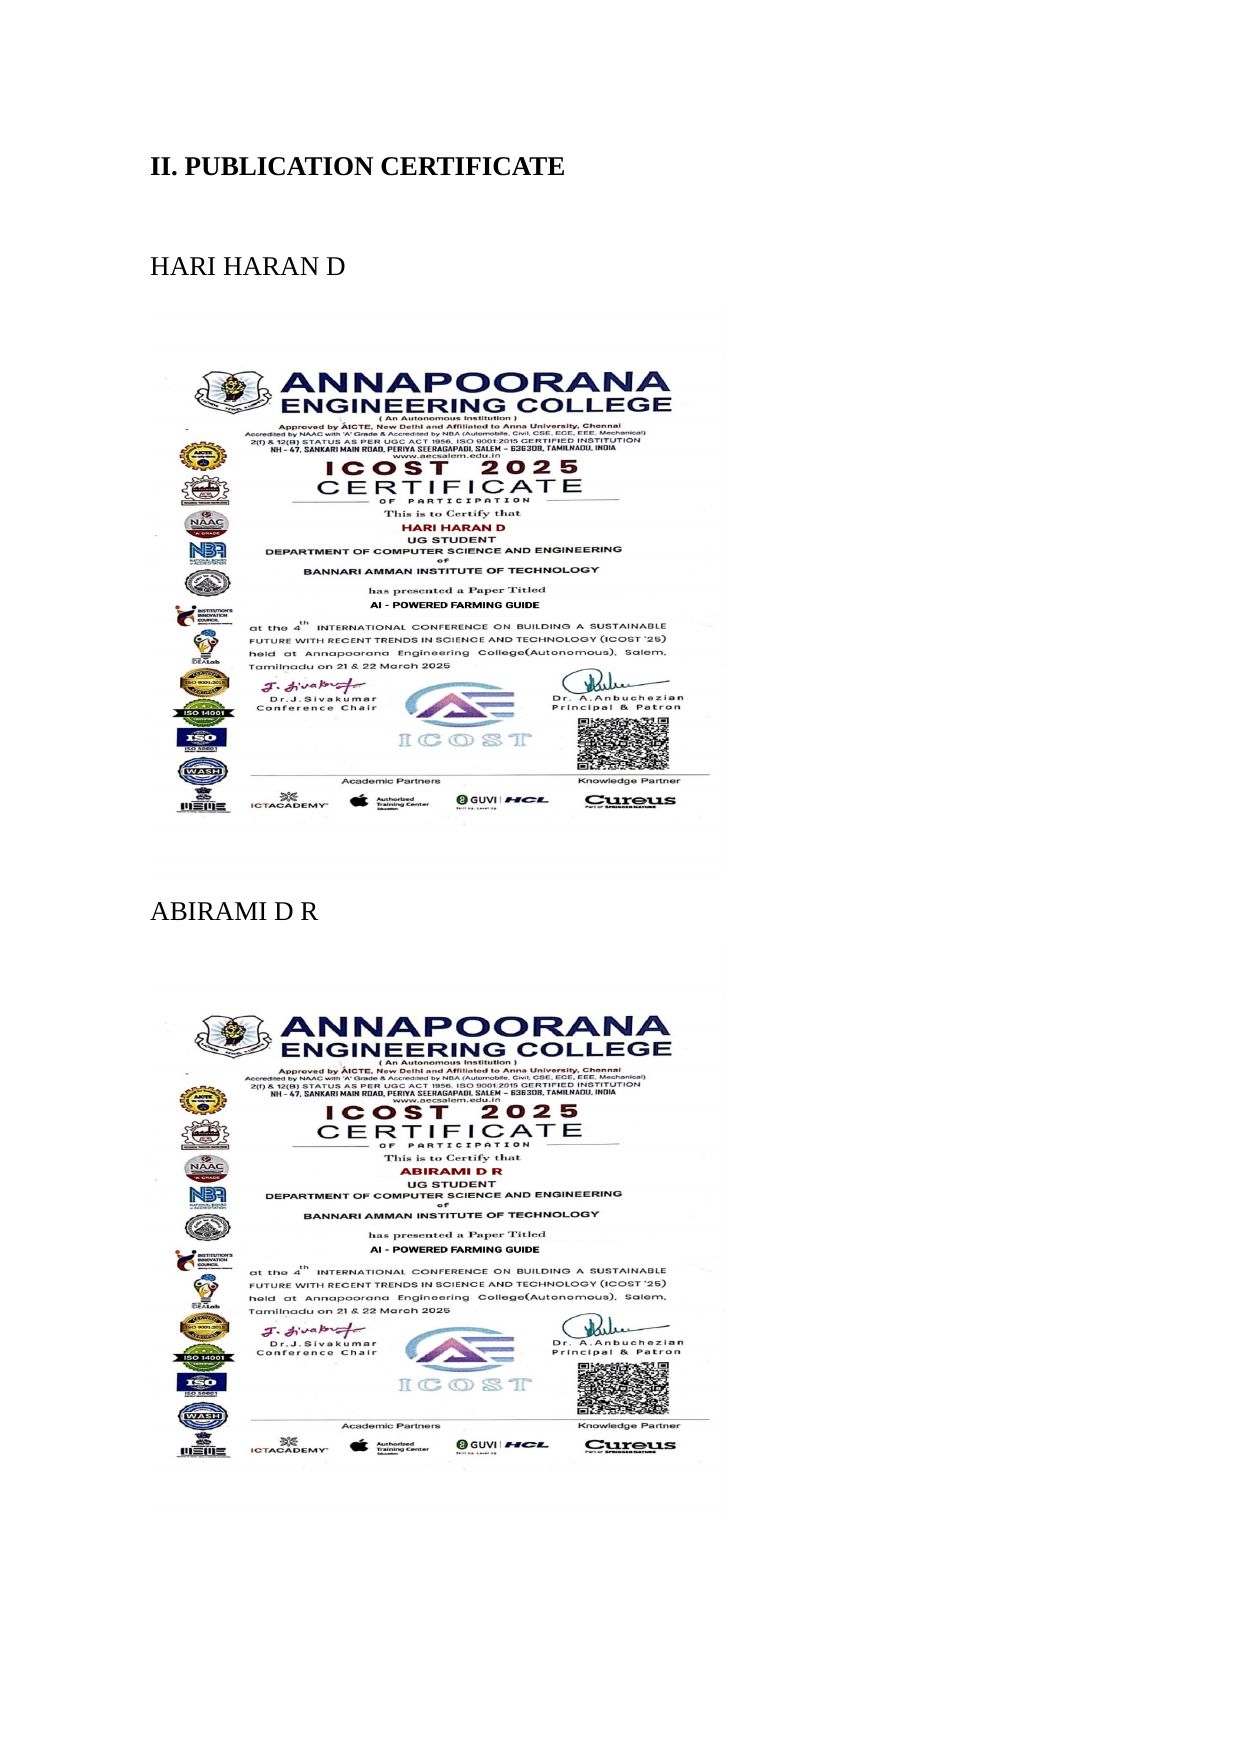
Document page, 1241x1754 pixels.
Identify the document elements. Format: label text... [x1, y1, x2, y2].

text HARI HARAN D [150, 250, 1090, 282]
text ABIRAMI D R [150, 895, 1090, 926]
picture [150, 945, 726, 1521]
picture [150, 300, 726, 876]
text II. PUBLICATION CERTIFICATE [150, 150, 1090, 181]
